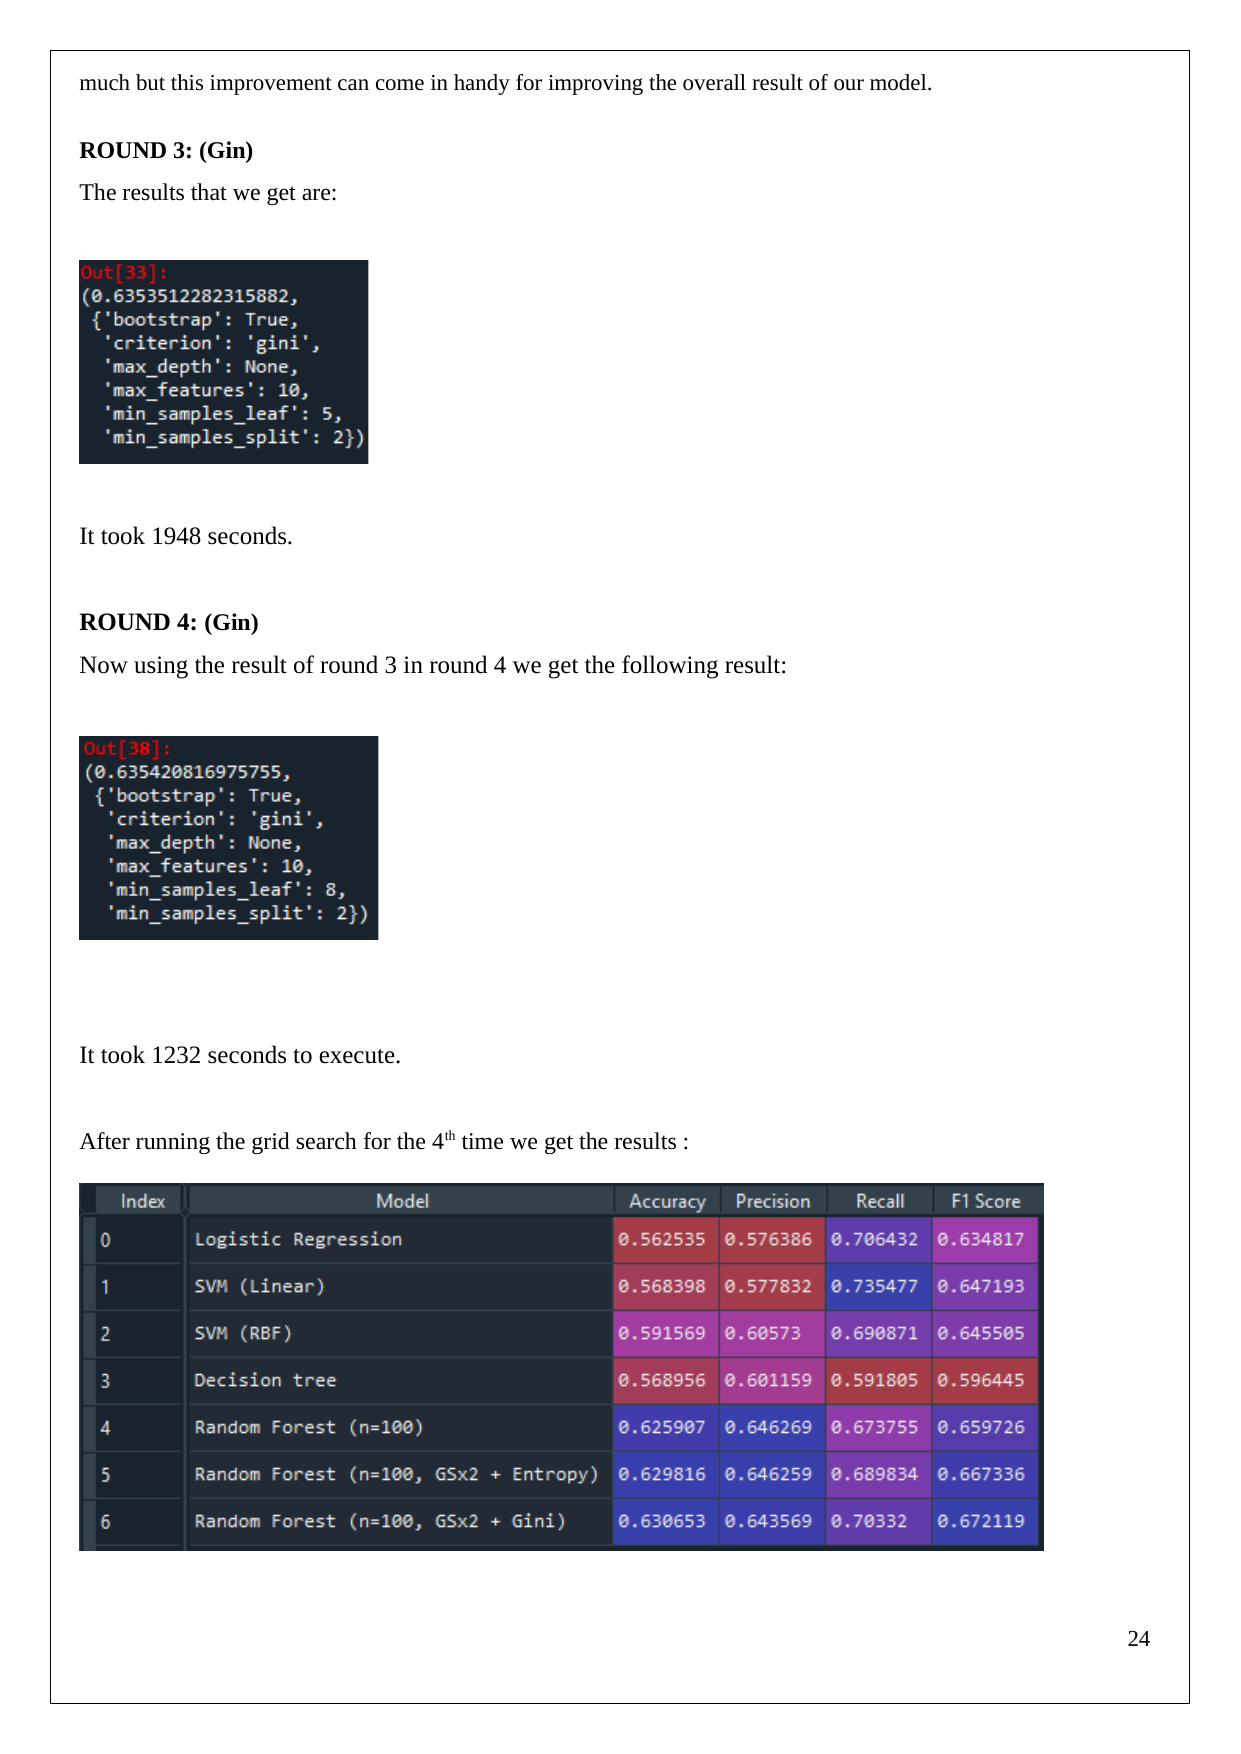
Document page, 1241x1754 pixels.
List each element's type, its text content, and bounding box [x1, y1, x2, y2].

text It took 1232 seconds to execute. [79, 1040, 1143, 1069]
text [79, 69, 1182, 95]
text It took 1948 seconds. [79, 521, 1143, 549]
text ROUND 4: (Gin) [79, 607, 1143, 636]
picture [79, 260, 369, 464]
text The results that we get are: [79, 178, 1143, 205]
text After running the grid search for the 4th time we get the results : [79, 1127, 1182, 1154]
picture [79, 1183, 1044, 1551]
text ROUND 3: (Gin) [79, 136, 1143, 164]
text Now using the result of round 3 in round 4 we get the following result: [79, 650, 1143, 679]
picture [79, 736, 379, 940]
